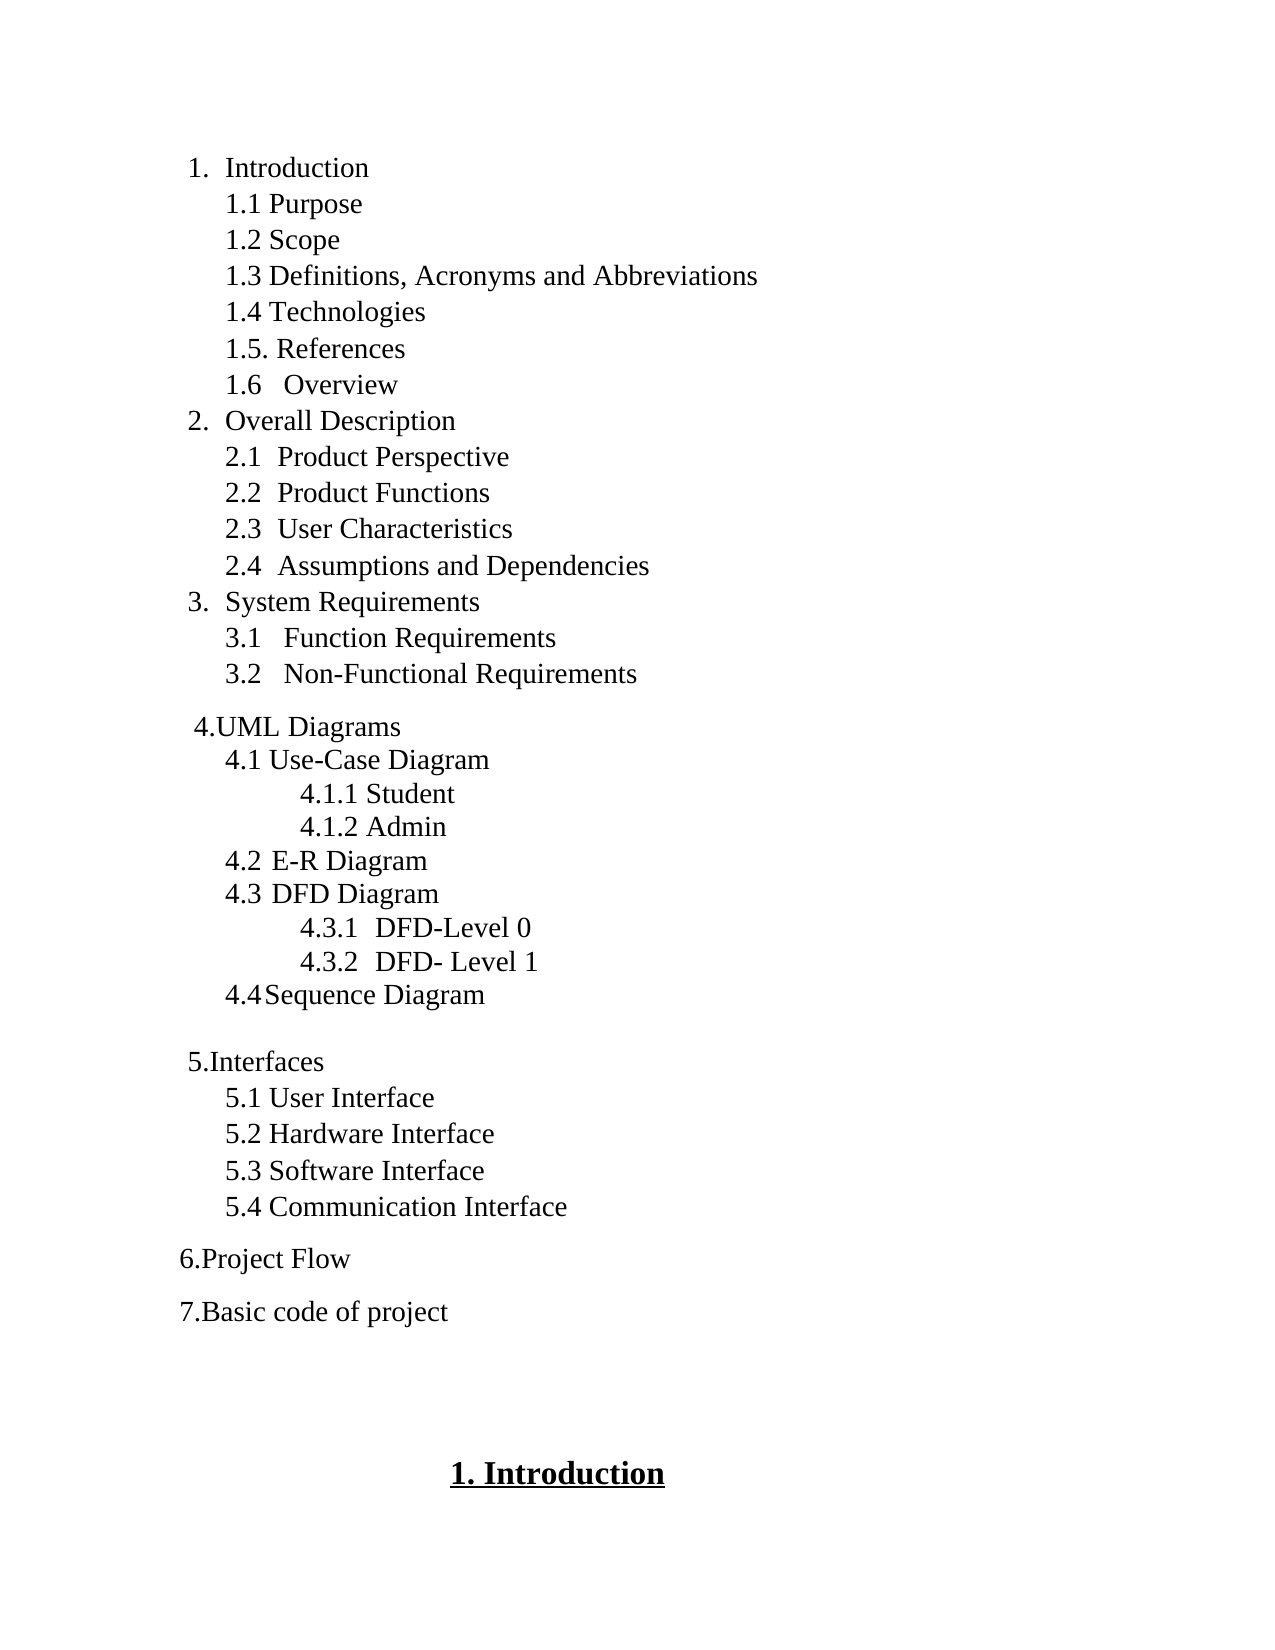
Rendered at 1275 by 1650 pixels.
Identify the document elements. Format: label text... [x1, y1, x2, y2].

list 5.2 Hardware Interface [225, 1117, 1125, 1150]
text 4.1.2 Admin [150, 809, 1125, 843]
list 1.4 Technologies [225, 294, 1125, 328]
list 1.6 Overview [225, 367, 1125, 400]
list 1.3 Definitions, Acronyms and Abbreviations [225, 258, 1125, 292]
text 4.1.1 Student [150, 776, 1125, 809]
list 5.4 Communication Interface [225, 1189, 1125, 1222]
list E-R Diagram [225, 843, 1125, 877]
list Product Perspective [225, 439, 1125, 473]
list DFD- Level 1 [300, 944, 1125, 977]
text 4.1 Use-Case Diagram [150, 742, 1125, 776]
list 3.2 Non-Functional Requirements [225, 656, 1125, 689]
list 3.1 Function Requirements [225, 620, 1125, 653]
list Introduction [187, 150, 1125, 183]
text 6.Project Flow [150, 1242, 1125, 1275]
text 4.UML Diagrams [150, 709, 1125, 742]
list Product Functions [225, 475, 1125, 509]
list 5.3 Software Interface [225, 1153, 1125, 1186]
text 5.Interfaces [187, 1044, 1125, 1078]
text 7.Basic code of project [150, 1294, 1125, 1328]
text 1. Introduction [450, 1453, 1125, 1491]
list 5.1 User Interface [225, 1080, 1125, 1114]
list DFD Diagram [225, 877, 1125, 910]
list DFD-Level 0 [300, 910, 1125, 944]
list Overall Description [187, 403, 1125, 437]
list User Characteristics [225, 511, 1125, 545]
list Sequence Diagram [225, 977, 1125, 1011]
list 1.5. References [225, 331, 1125, 364]
list 1.1 Purpose [225, 186, 1125, 220]
list 1.2 Scope [225, 222, 1125, 256]
list Assumptions and Dependencies [225, 548, 1125, 581]
list System Requirements [187, 584, 1125, 617]
